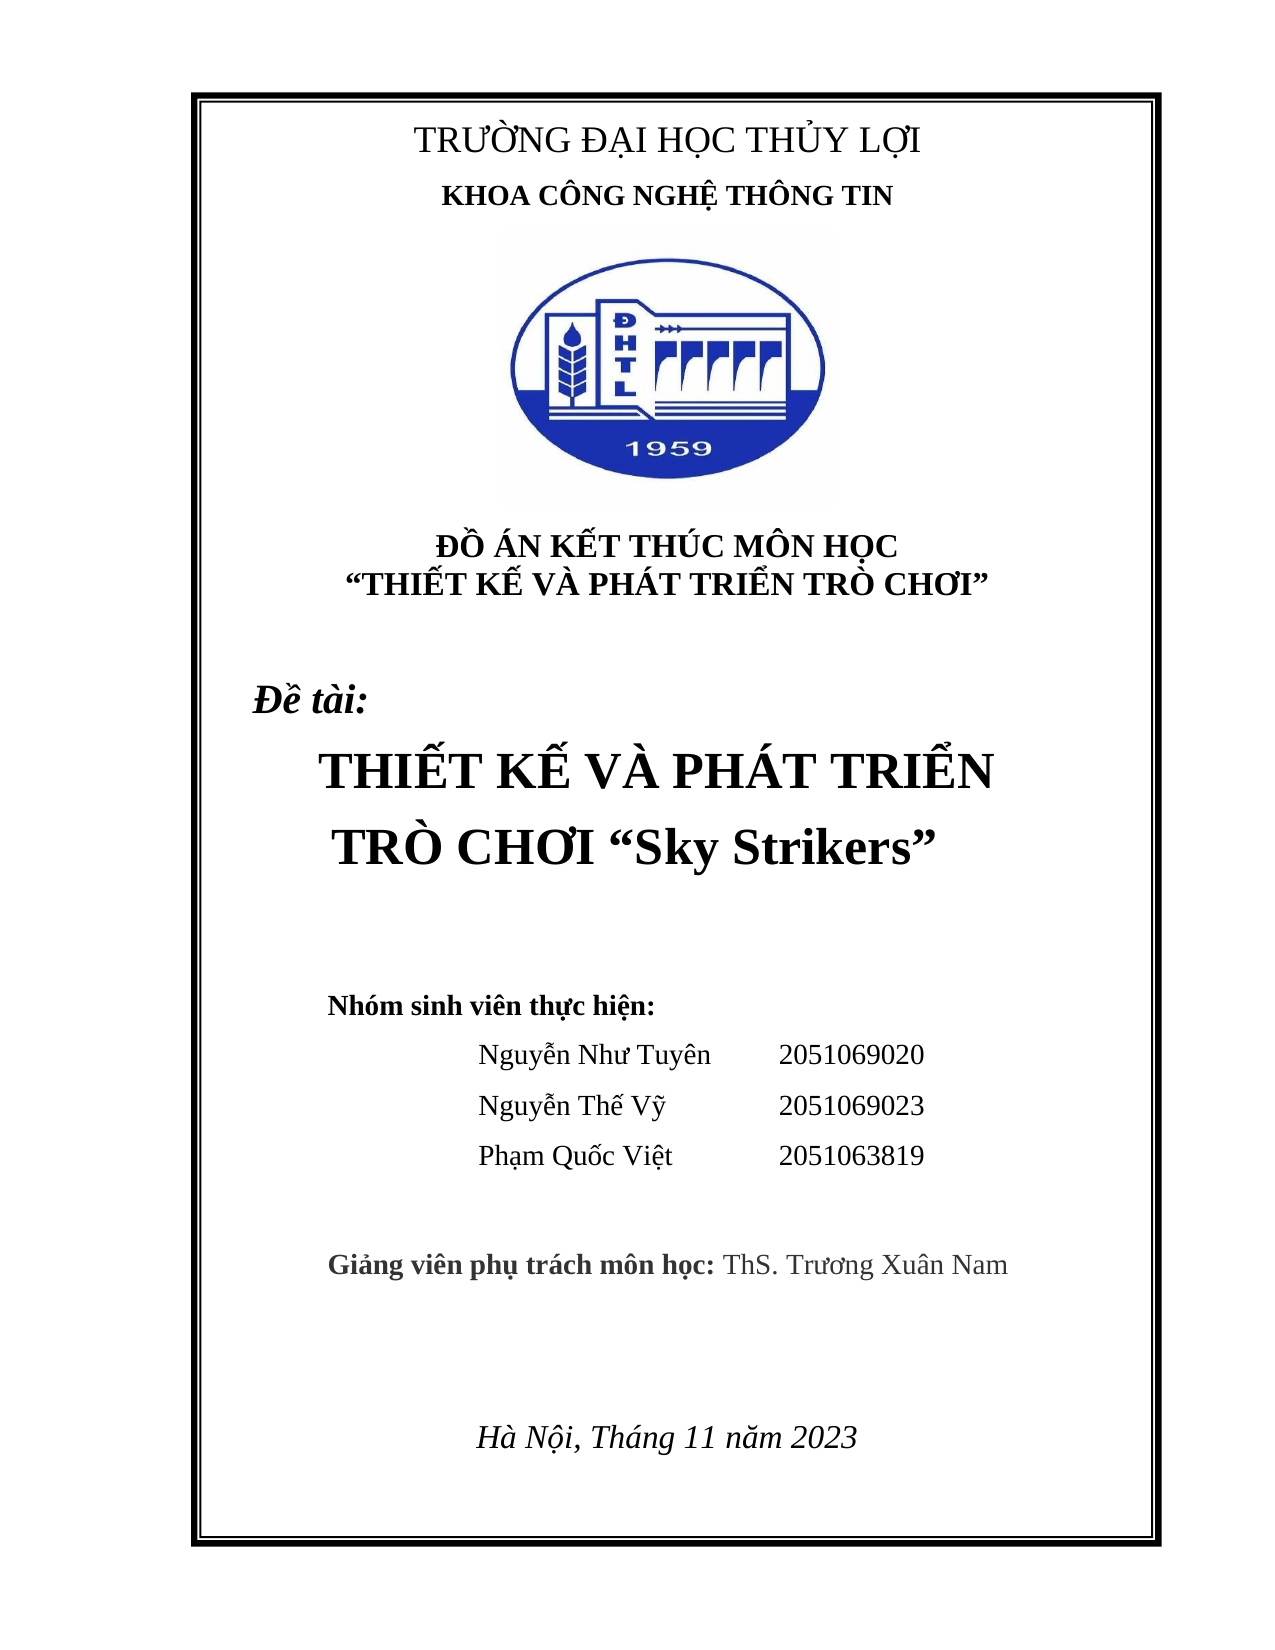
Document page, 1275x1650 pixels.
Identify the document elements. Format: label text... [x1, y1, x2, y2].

text TRƯỜNG ĐẠI HỌC THỦY LỢI [285, 117, 1050, 160]
text Đề tài: [252, 675, 1183, 723]
table_cell 2051063819 [738, 1130, 929, 1180]
title THIẾT KẾ VÀ PHÁT TRIỂN TRÒ CHƠI “Sky Strikers” [318, 739, 998, 876]
table_header Nguyễn Như Tuyên [473, 1039, 738, 1080]
picture [501, 228, 834, 508]
subtitle KHOA CÔNG NGHỆ THÔNG TIN [285, 178, 1050, 211]
table_header 2051069020 [738, 1039, 929, 1080]
table_cell Phạm Quốc Việt [473, 1130, 738, 1180]
table_cell 2051069023 [738, 1080, 929, 1130]
text Giảng viên phụ trách môn học: ThS. Trương Xuân Nam [327, 1247, 1183, 1281]
text “THIẾT KẾ VÀ PHÁT TRIỂN TRÒ CHƠI” [284, 565, 1050, 603]
table_cell Nguyễn Thế Vỹ [473, 1080, 738, 1130]
text Hà Nội, Tháng 11 năm 2023 [287, 1417, 1050, 1455]
subtitle Nhóm sinh viên thực hiện: [327, 988, 1183, 1022]
